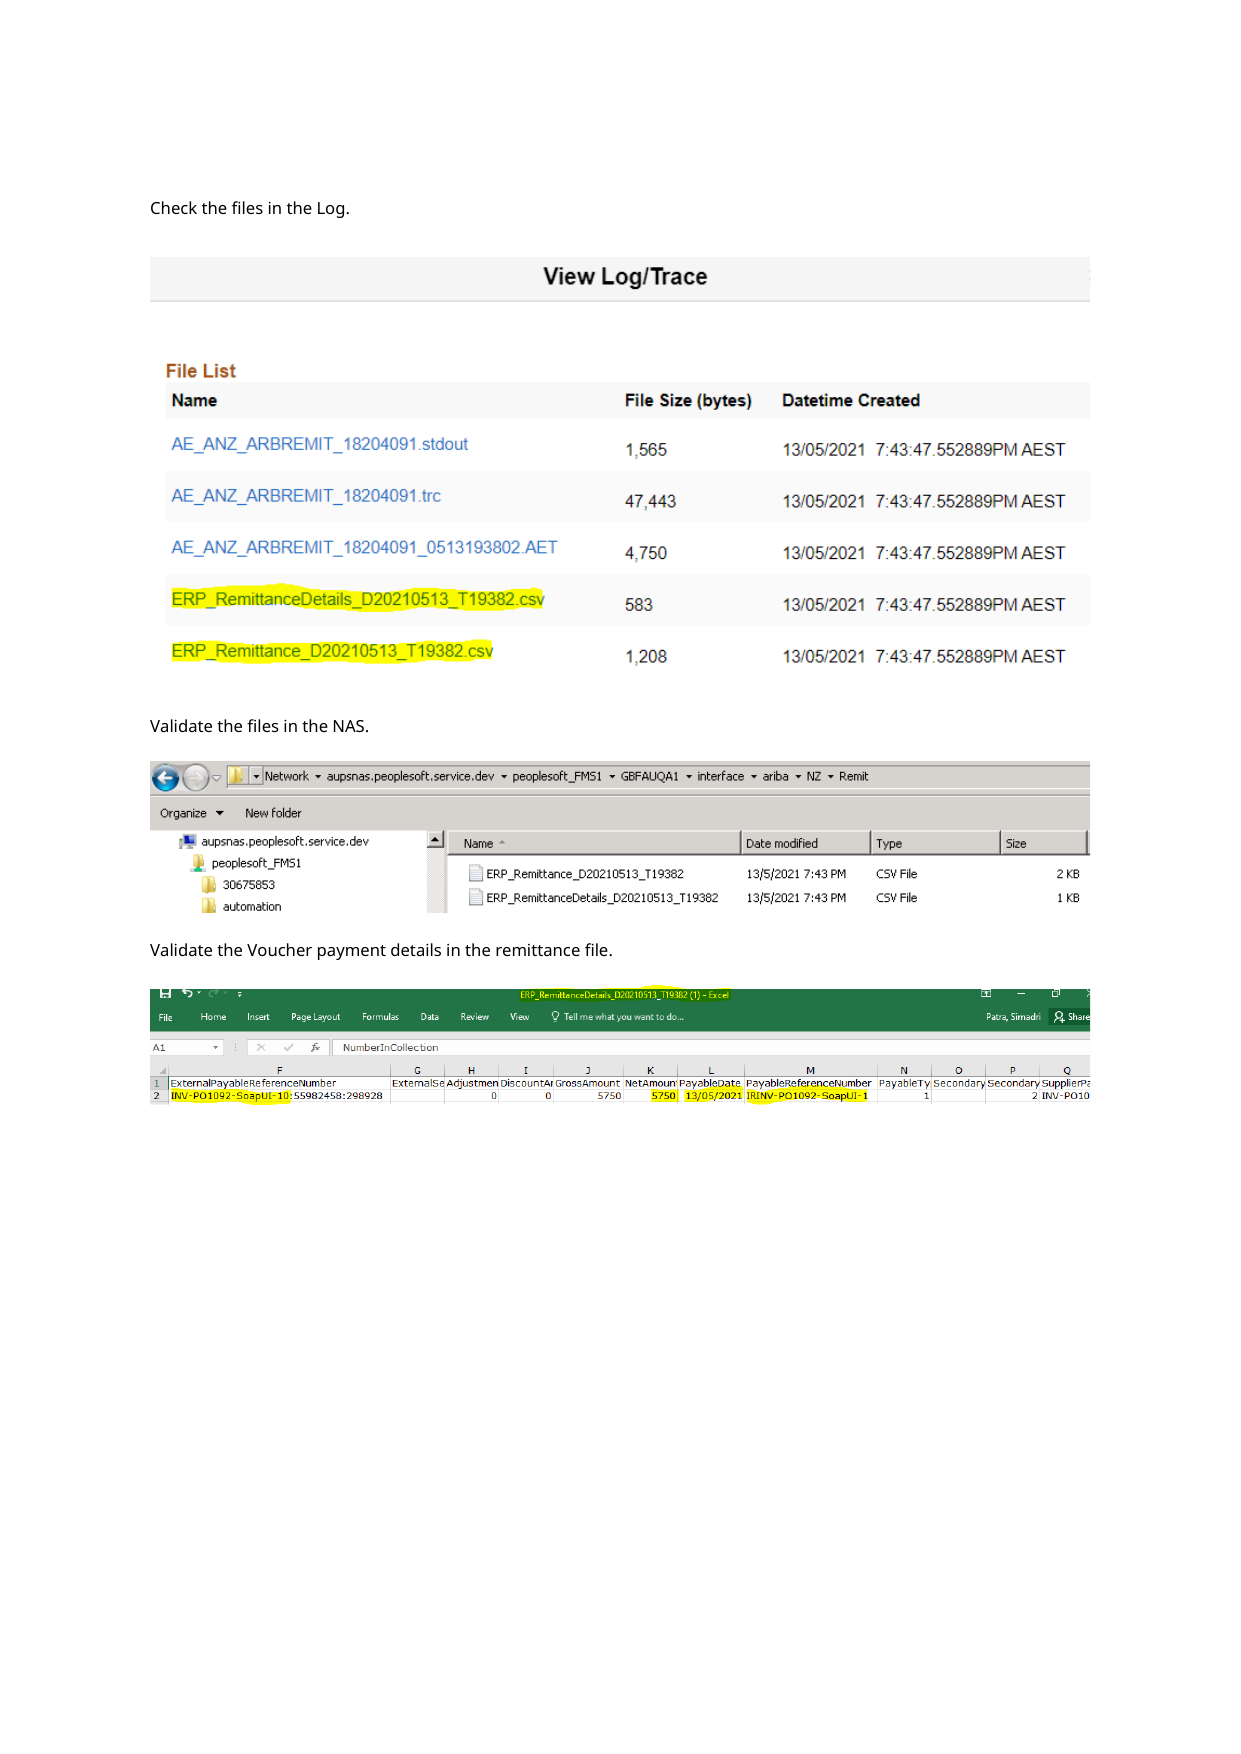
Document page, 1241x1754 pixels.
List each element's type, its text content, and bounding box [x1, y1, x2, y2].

picture [150, 985, 1091, 1105]
text Validate the files in the NAS. [150, 714, 1090, 737]
text Validate the Voucher payment details in the remittance file. [150, 938, 1090, 961]
picture [150, 761, 1091, 913]
text Check the files in the Log. [150, 197, 1090, 219]
picture [150, 257, 1091, 689]
